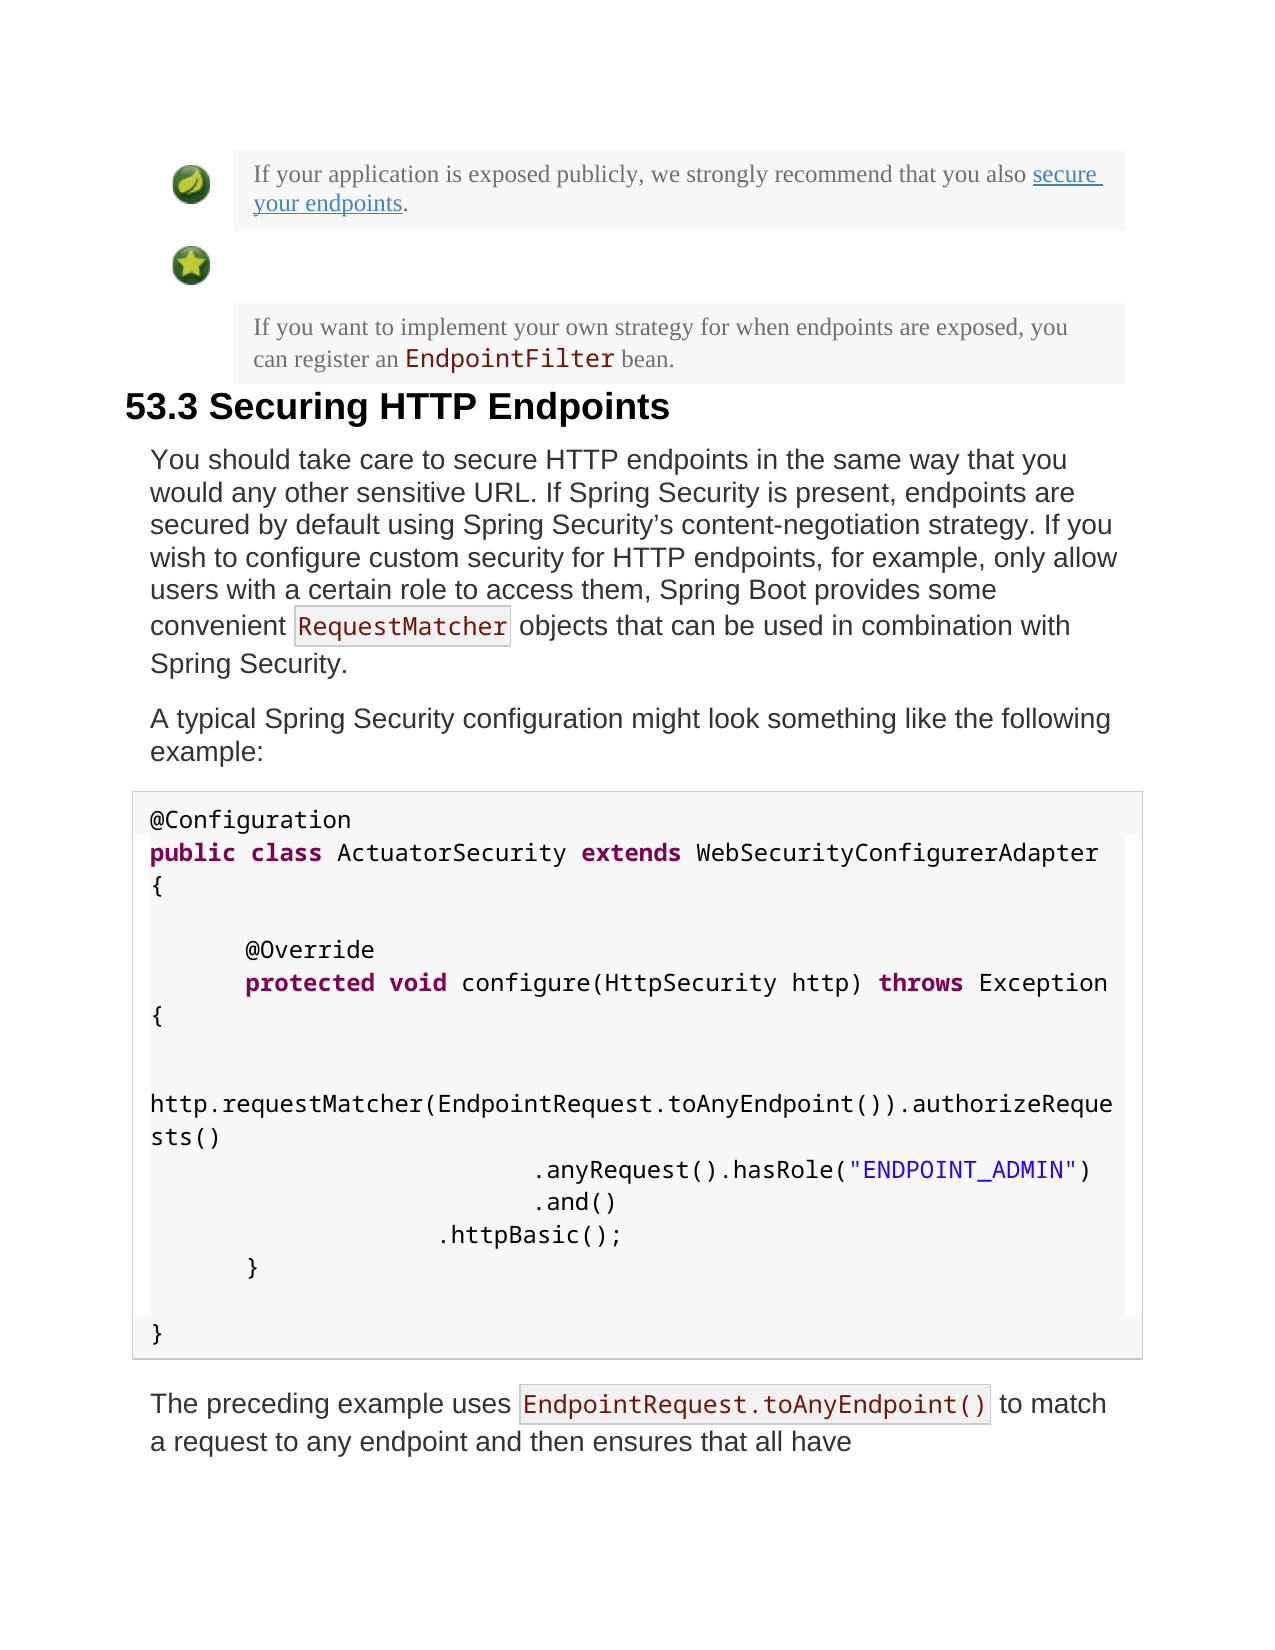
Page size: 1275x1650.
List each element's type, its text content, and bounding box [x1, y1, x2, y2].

table_cell If you want to implement your own strategy for when endpoints are exposed, you can register an EndpointFilter bean. [233, 303, 1125, 384]
picture [172, 246, 211, 285]
text http.requestMatcher(EndpointRequest.toAnyEndpoint()).authorizeRequests() [150, 1031, 1125, 1152]
text .httpBasic(); [150, 1218, 1125, 1250]
text @Override [150, 933, 1125, 966]
table_cell [150, 150, 233, 231]
text You should take care to secure HTTP endpoints in the same way that you would any other sensitive URL. If Spring Security is present, endpoints are secured by default using Spring Security’s content-negotiation strategy. If you wish to configure custom security for HTTP endpoints, for example, only allow users with a certain role to access them, Spring Boot provides some convenient RequestMatcher objects that can be used in combination with Spring Security. [150, 443, 1125, 679]
text protected void configure(HttpSecurity http) throws Exception { [150, 966, 1125, 1031]
text @Configuration [133, 792, 1142, 835]
text .and() [150, 1185, 1125, 1218]
text A typical Spring Security configuration might look something like the following example: [150, 702, 1125, 767]
subtitle 53.3 Securing HTTP Endpoints [125, 384, 1125, 428]
picture [172, 165, 211, 204]
text public class ActuatorSecurity extends WebSecurityConfigurerAdapter { [150, 835, 1125, 901]
text .anyRequest().hasRole("ENDPOINT_ADMIN") [150, 1152, 1125, 1185]
text } [150, 1250, 1125, 1283]
table_cell If your application is exposed publicly, we strongly recommend that you also secure your endpoints. [233, 150, 1125, 231]
text } [133, 1303, 1142, 1358]
table_header [150, 231, 233, 384]
